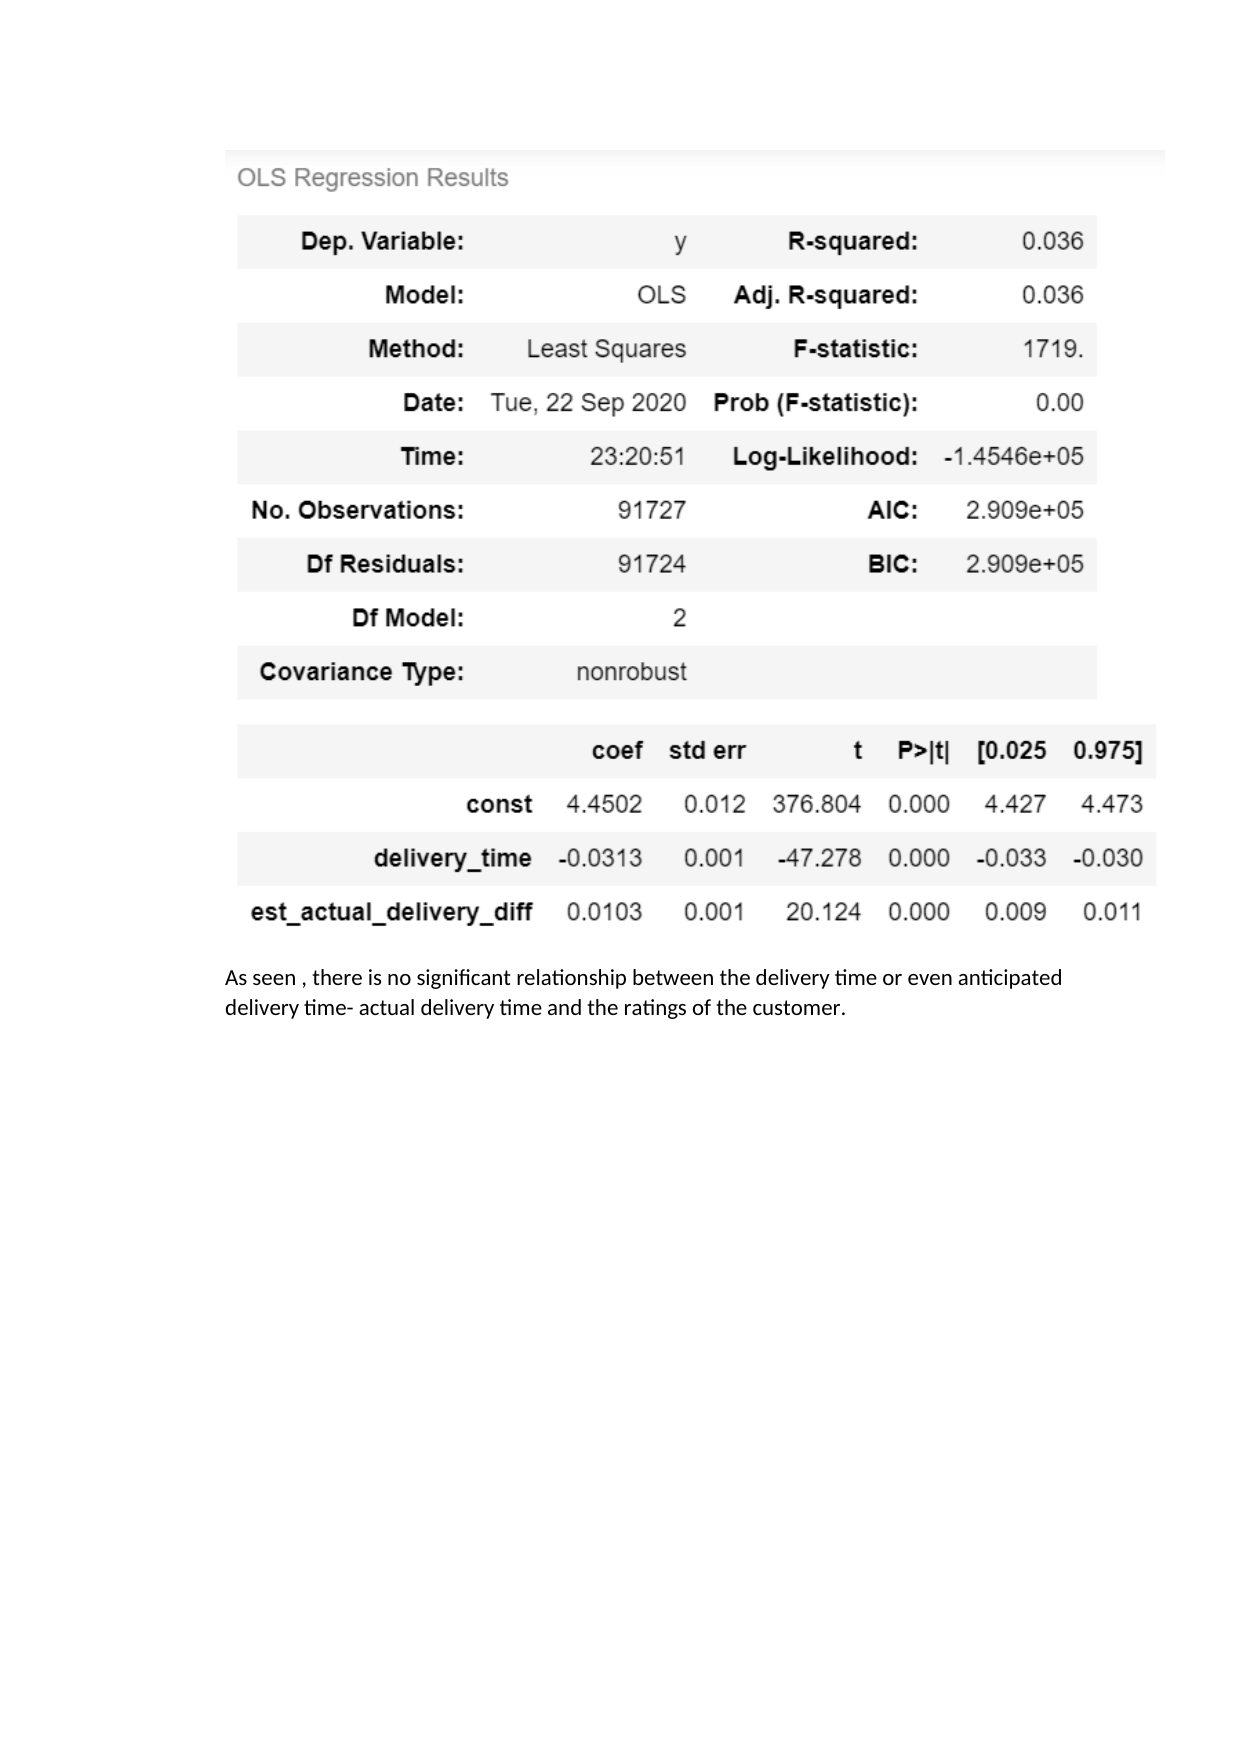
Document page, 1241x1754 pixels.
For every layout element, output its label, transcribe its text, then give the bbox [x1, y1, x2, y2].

picture [225, 150, 1166, 944]
list As seen , there is no significant relationship between the delivery time or even anticipated delivery time- actual delivery time and the ratings of the customer. [225, 963, 1090, 1021]
